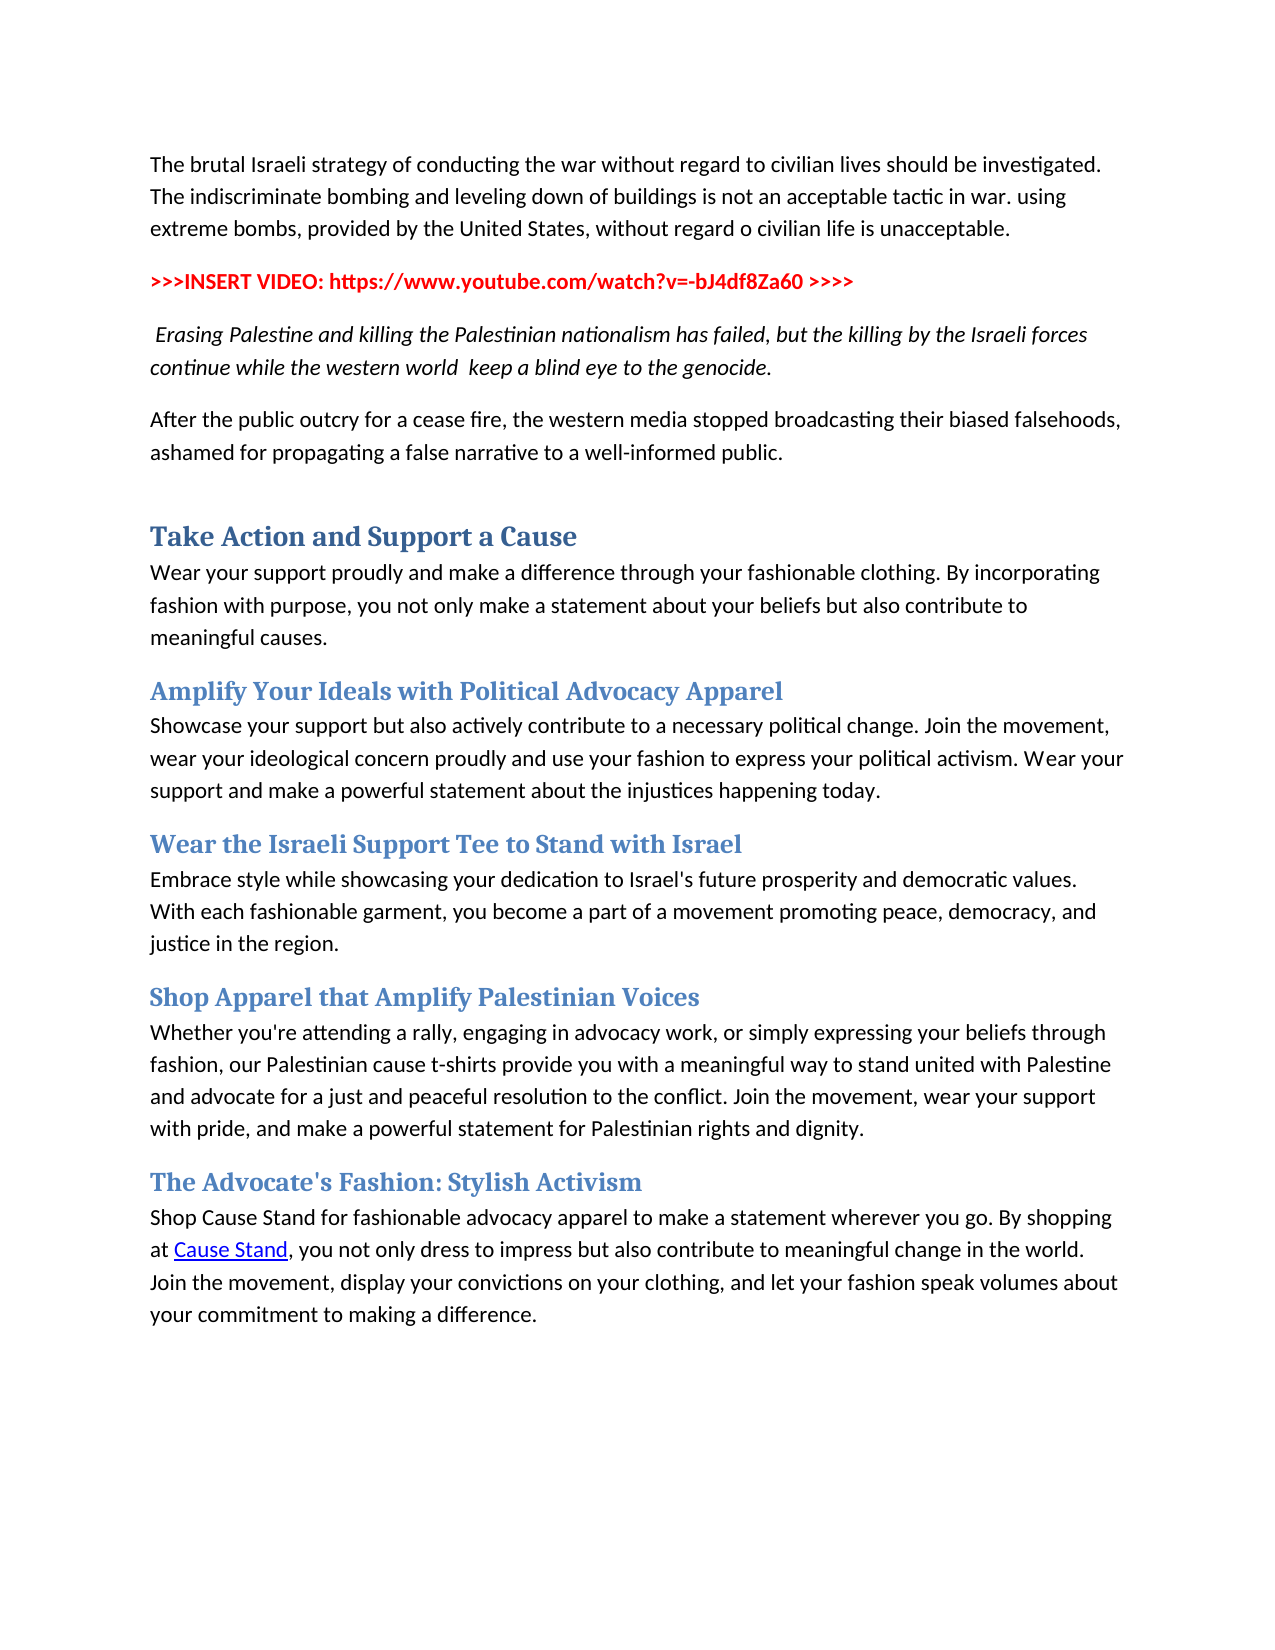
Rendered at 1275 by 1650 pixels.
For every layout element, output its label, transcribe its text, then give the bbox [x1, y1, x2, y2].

text Wear your support proudly and make a difference through your fashionable clothing. By incorporating fashion with purpose, you not only make a statement about your beliefs but also contribute to meaningful causes. [150, 558, 1125, 651]
subtitle Wear the Israeli Support Tee to Stand with Israel [150, 829, 1125, 860]
text Shop Cause Stand for fashionable advocacy apparel to make a statement wherever you go. By shopping at Cause Stand, you not only dress to impress but also contribute to meaningful change in the world. Join the movement, display your convictions on your clothing, and let your fashion speak volumes about your commitment to making a difference. [150, 1203, 1125, 1328]
text >>>INSERT VIDEO: https://www.youtube.com/watch?v=-bJ4df8Za60 >>>> [150, 267, 1125, 295]
text Erasing Palestine and killing the Palestinian nationalism has failed, but the killing by the Israeli forces continue while the western world keep a blind eye to the genocide. [150, 320, 1125, 381]
subtitle Take Action and Support a Cause [150, 520, 1125, 553]
text The brutal Israeli strategy of conducting the war without regard to civilian lives should be investigated. The indiscriminate bombing and leveling down of buildings is not an acceptable tactic in war. using extreme bombs, provided by the United States, without regard o civilian life is unacceptable. [150, 150, 1125, 242]
text Whether you're attending a rally, engaging in advocacy work, or simply expressing your beliefs through fashion, our Palestinian cause t-shirts provide you with a meaningful way to stand united with Palestine and advocate for a just and peaceful resolution to the conflict. Join the movement, wear your support with pride, and make a powerful statement for Palestinian rights and dignity. [150, 1018, 1125, 1142]
subtitle The Advocate's Fashion: Stylish Activism [150, 1167, 1125, 1199]
text After the public outcry for a cease fire, the western media stopped broadcasting their biased falsehoods, ashamed for propagating a false narrative to a well-informed public. [150, 406, 1125, 466]
subtitle Shop Apparel that Amplify Palestinian Voices [150, 982, 1125, 1013]
text Showcase your support but also actively contribute to a necessary political change. Join the movement, wear your ideological concern proudly and use your fashion to express your political activism. Wear your support and make a powerful statement about the injustices happening today. [150, 712, 1125, 804]
text Embrace style while showcasing your dedication to Israel's future prosperity and democratic values. With each fashionable garment, you become a part of a movement promoting peace, democracy, and justice in the region. [150, 865, 1125, 957]
subtitle Amplify Your Ideals with Political Advocacy Apparel [150, 676, 1125, 707]
